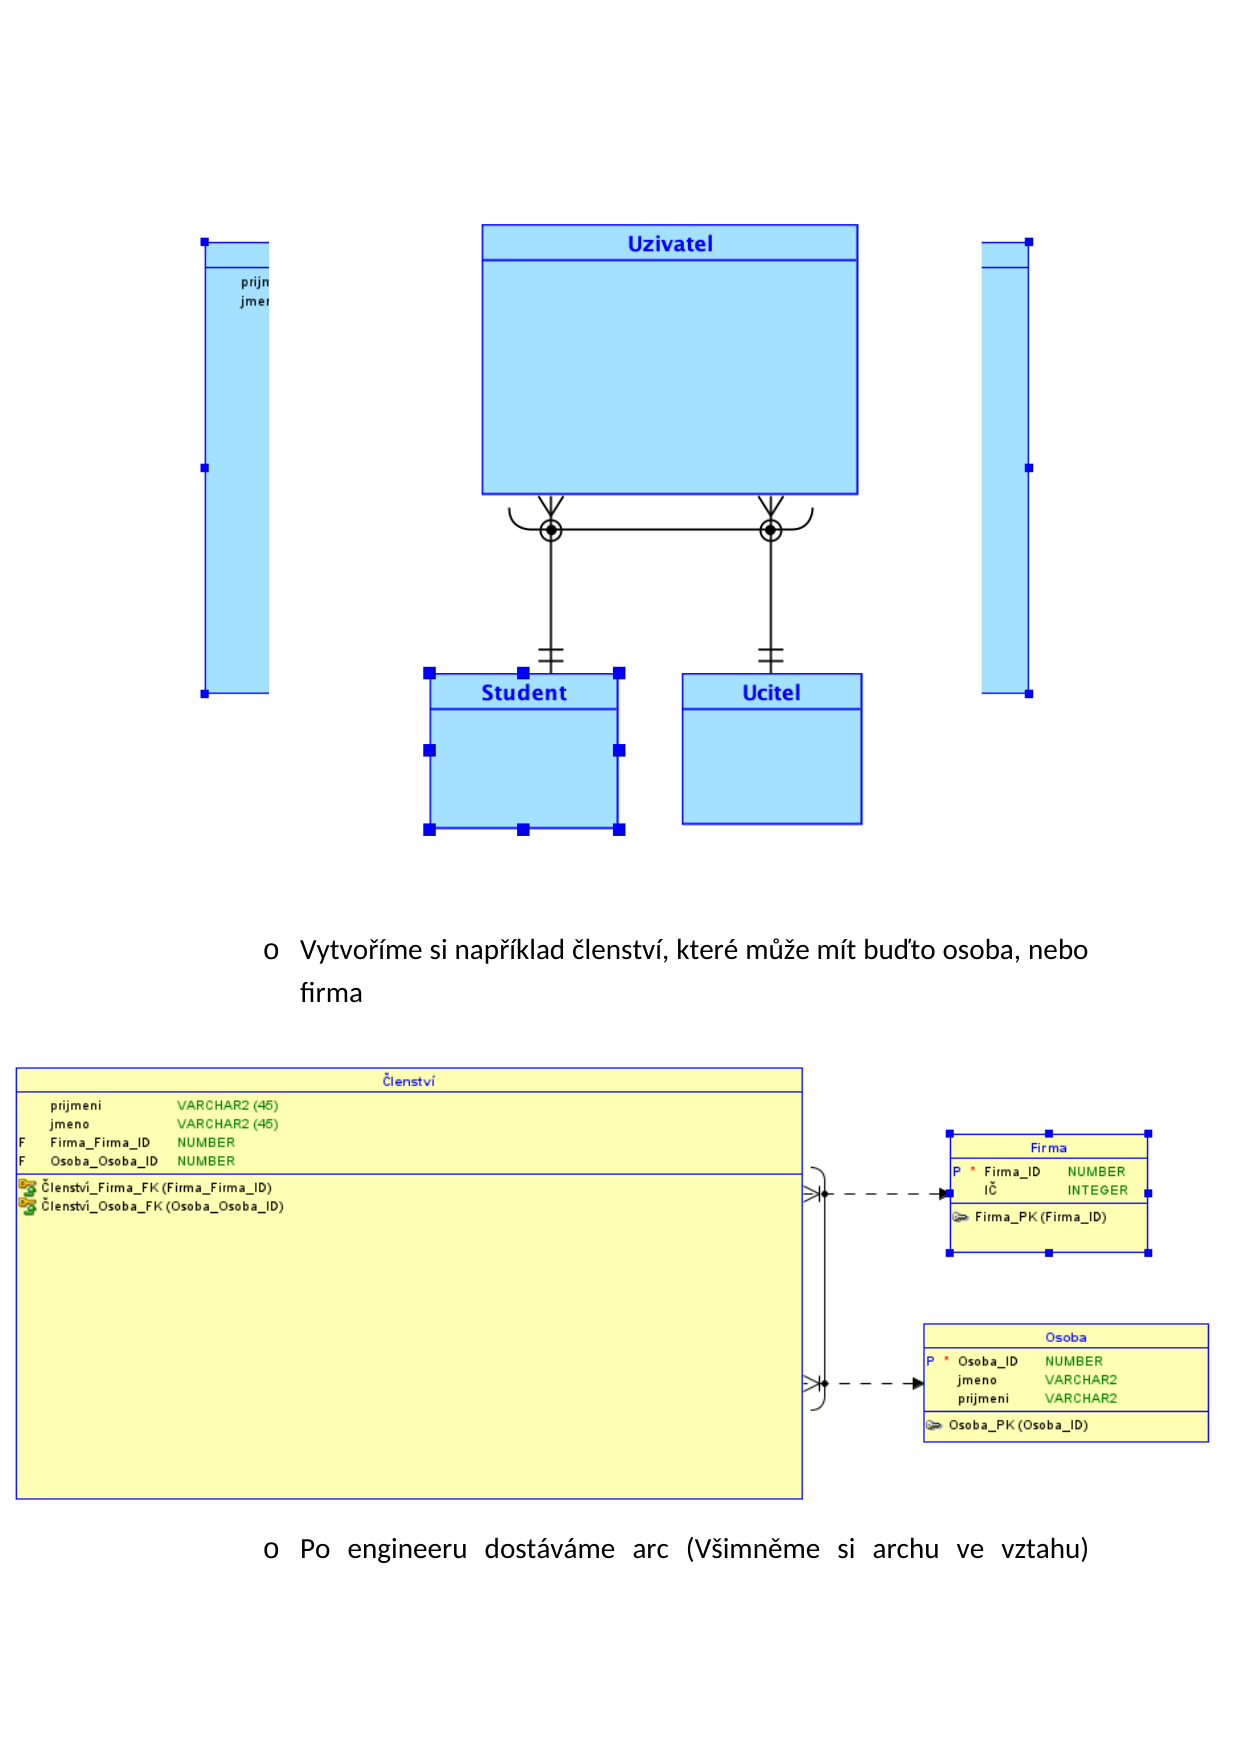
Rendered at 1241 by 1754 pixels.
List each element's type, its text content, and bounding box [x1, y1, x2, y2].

picture [191, 150, 1050, 932]
picture [0, 1045, 1241, 1521]
list Po engineeru dostáváme arc (Všimněme si archu ve vztahu) [262, 1521, 1090, 1600]
